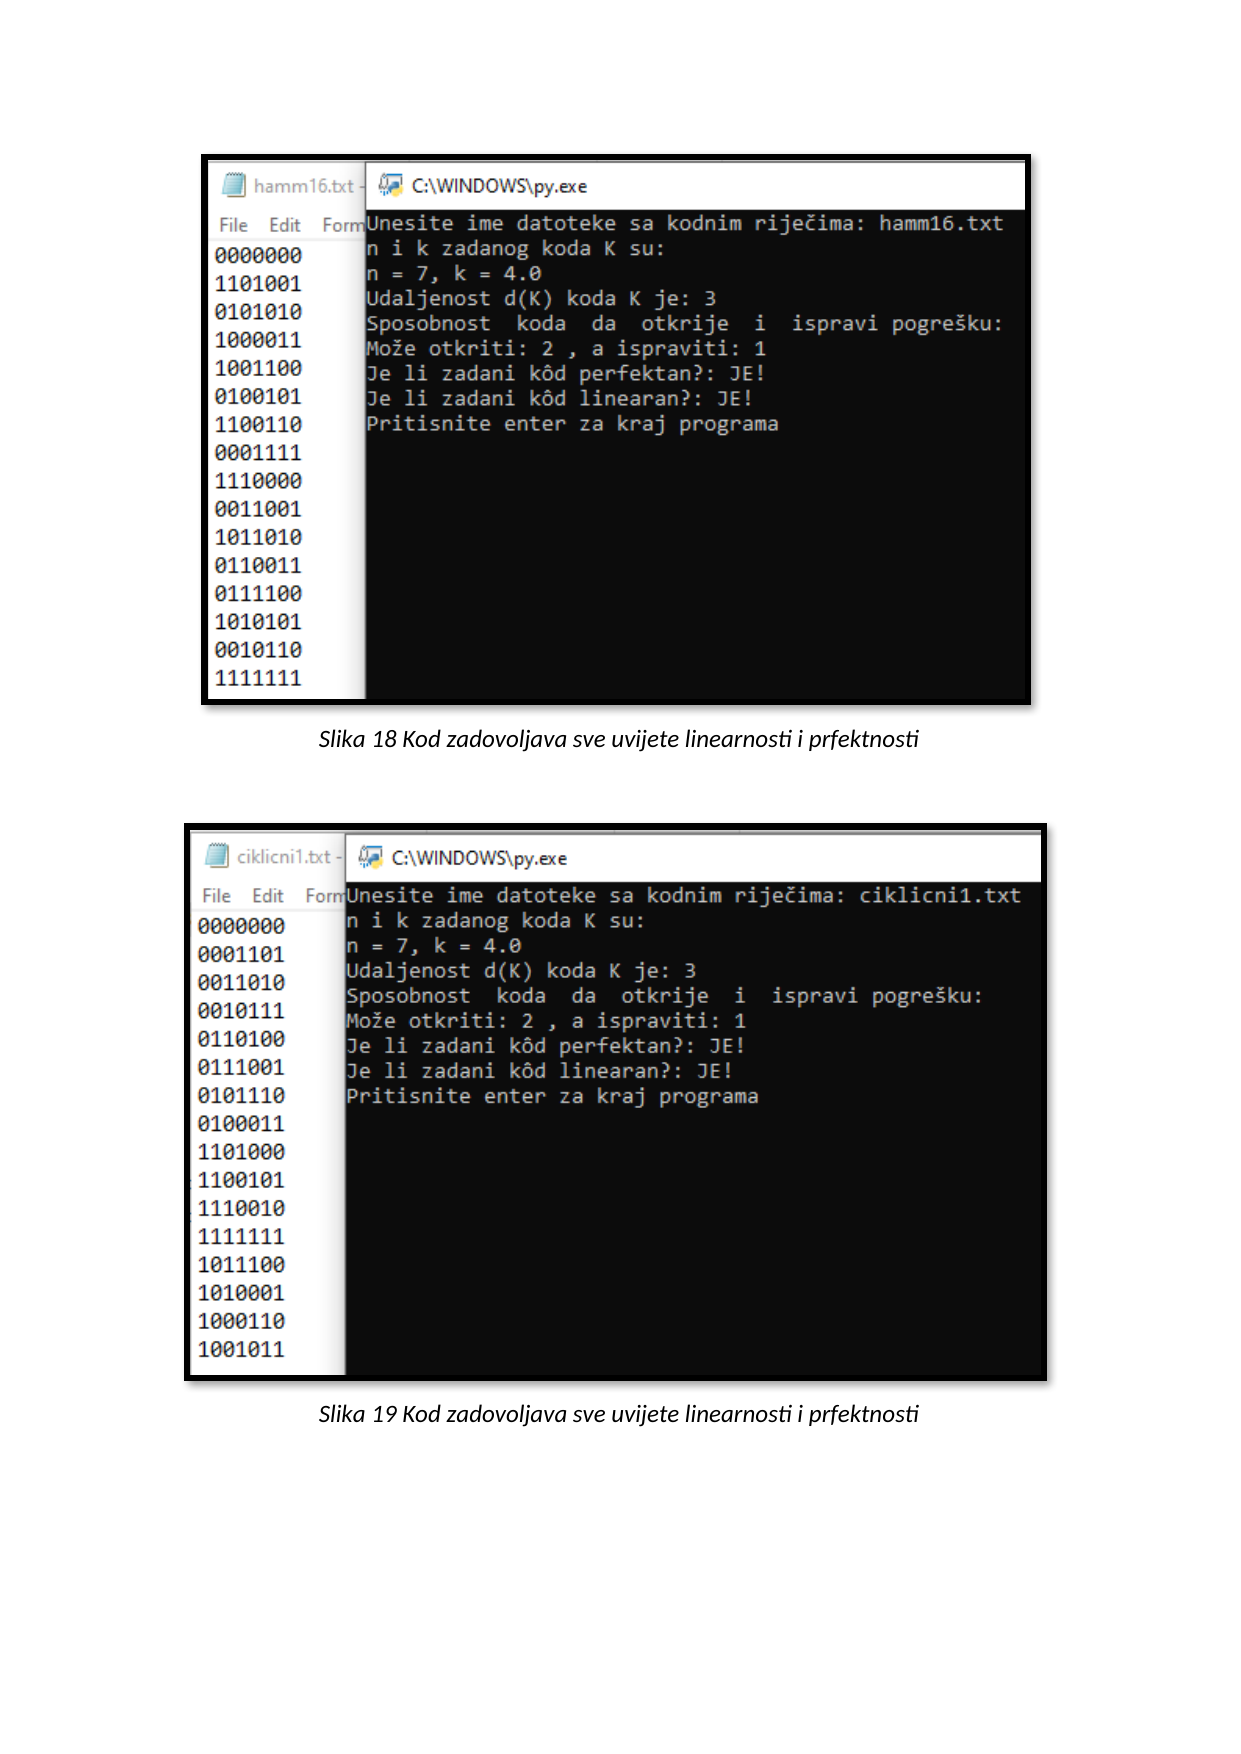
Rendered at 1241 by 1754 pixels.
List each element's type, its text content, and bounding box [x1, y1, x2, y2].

text Slika 18 Kod zadovoljava sve uvijete linearnosti i prfektnosti [148, 723, 1093, 753]
picture [190, 830, 1041, 1375]
text Slika 19 Kod zadovoljava sve uvijete linearnosti i prfektnosti [148, 1399, 1093, 1429]
picture [208, 160, 1025, 699]
